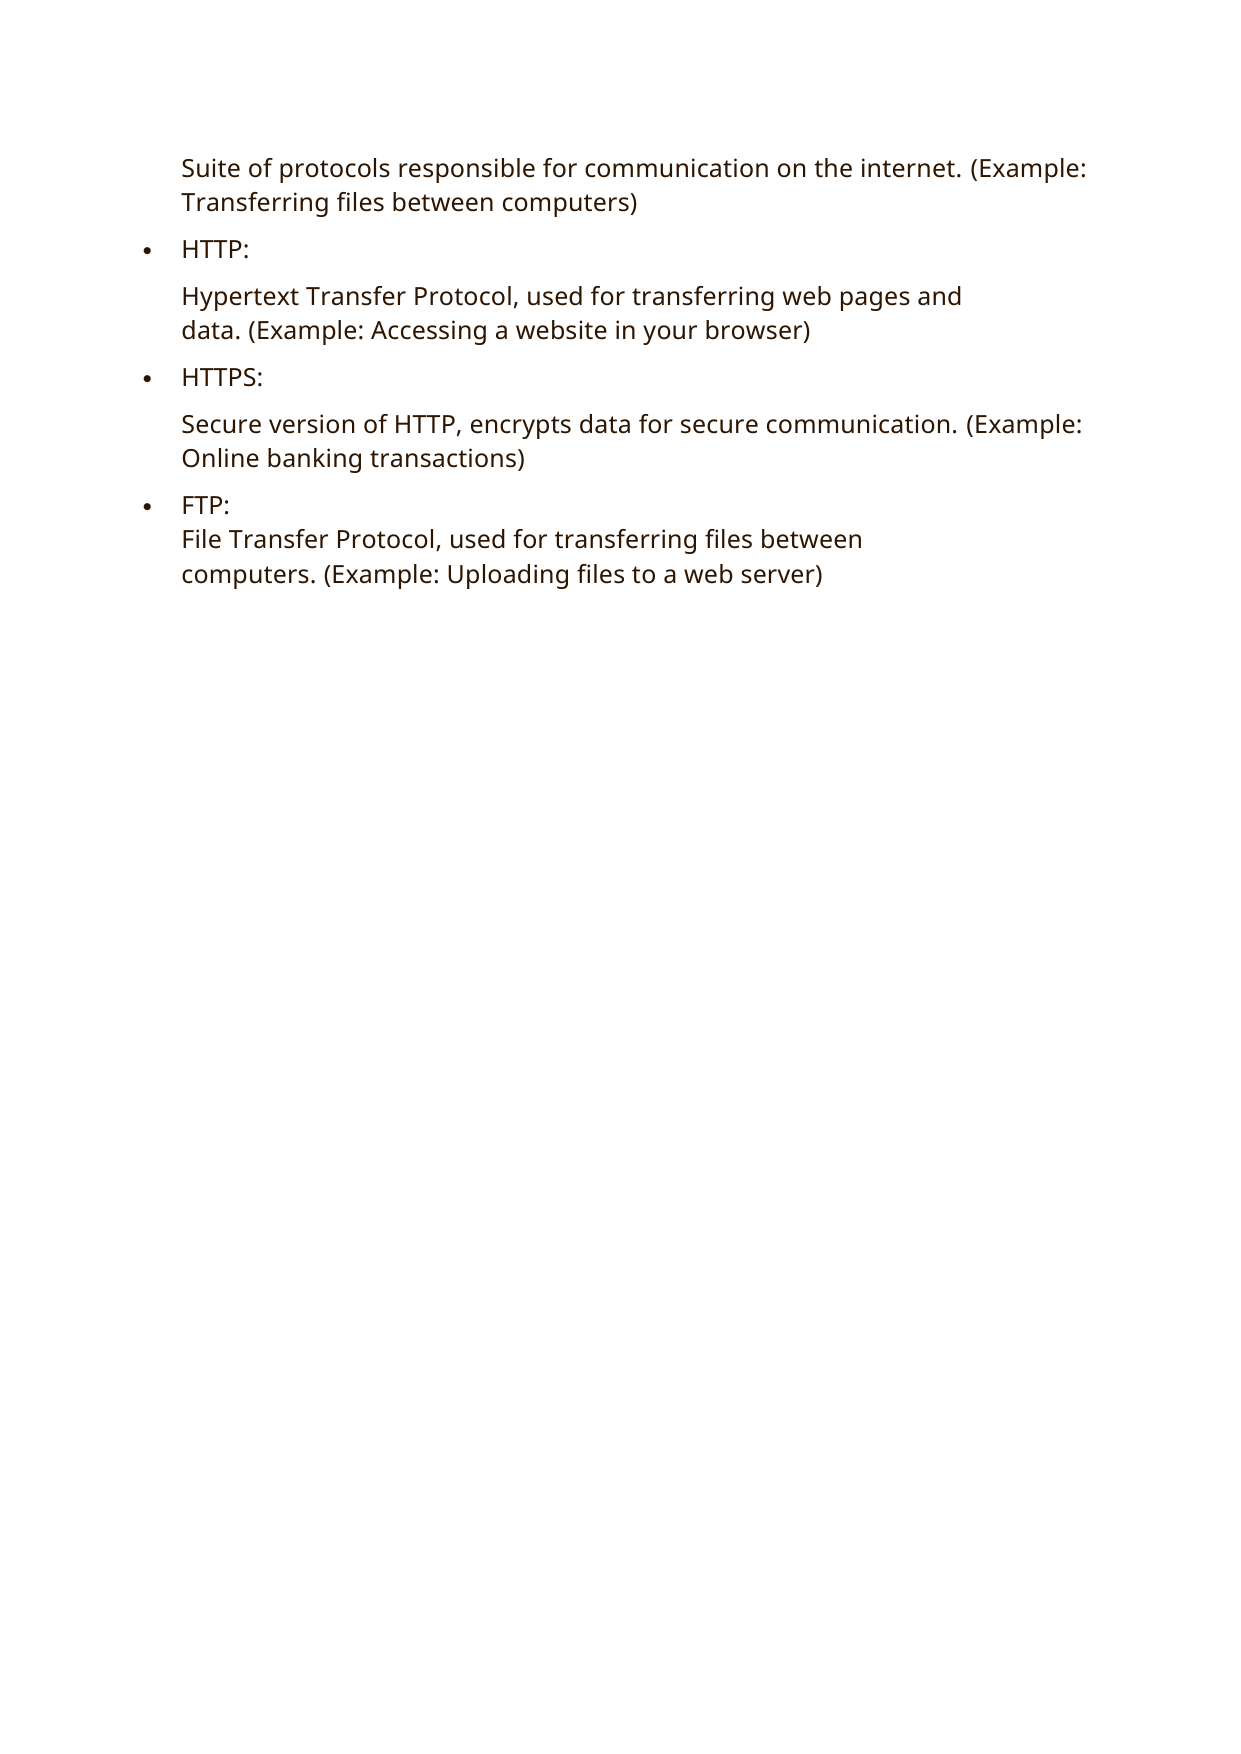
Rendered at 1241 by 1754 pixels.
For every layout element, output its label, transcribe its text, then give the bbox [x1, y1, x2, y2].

text File Transfer Protocol, used for transferring files between computers. (Example: Uploading files to a web server) [181, 522, 1090, 591]
text Suite of protocols responsible for communication on the internet. (Example: Transferring files between computers) [181, 150, 1090, 219]
list FTP: [144, 487, 1090, 522]
list HTTP: [144, 231, 1090, 266]
text Secure version of HTTP, encrypts data for secure communication. (Example: Online banking transactions) [181, 406, 1090, 475]
text Hypertext Transfer Protocol, used for transferring web pages and data. (Example: Accessing a website in your browser) [181, 278, 1090, 347]
list HTTPS: [144, 359, 1090, 394]
